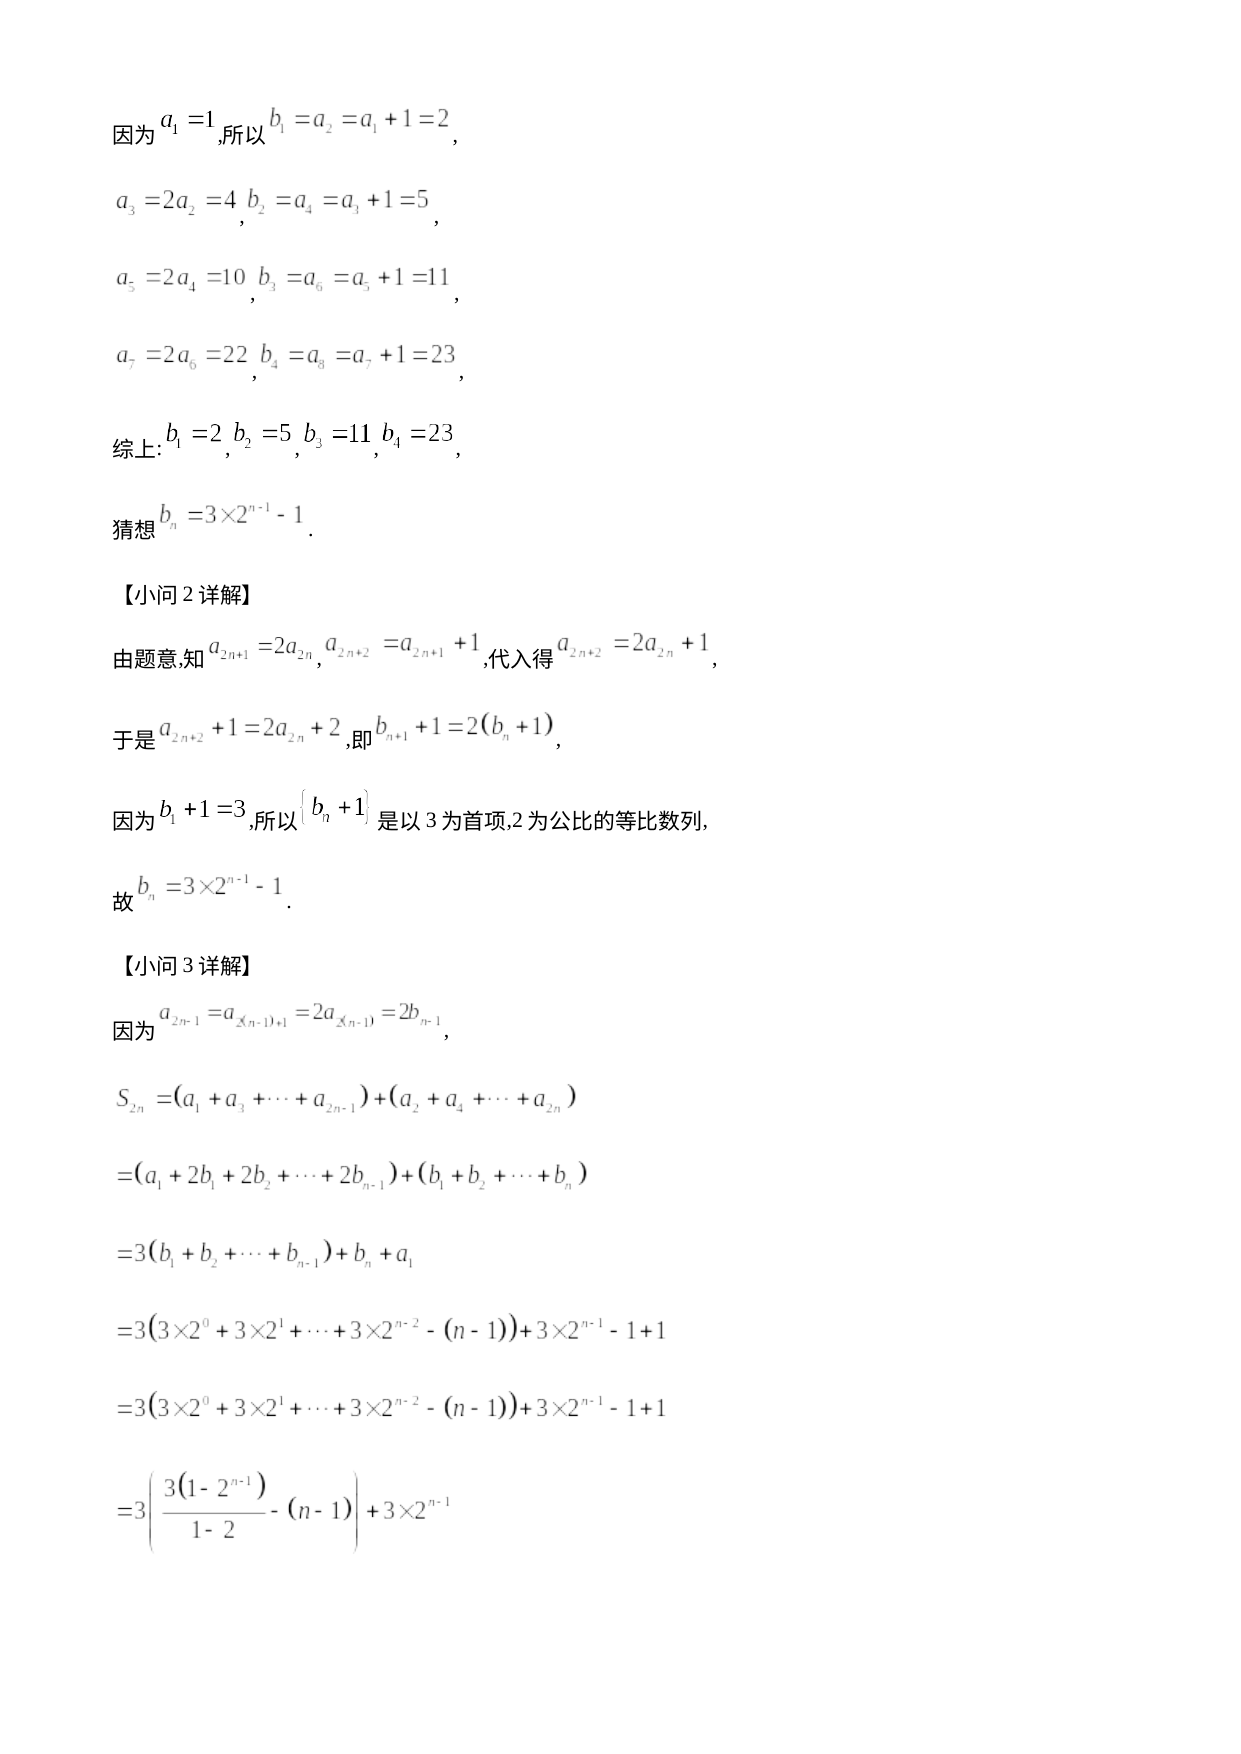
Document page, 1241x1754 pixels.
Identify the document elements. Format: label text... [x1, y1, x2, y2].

text ,, [112, 338, 1128, 403]
text 猜想. [112, 496, 1128, 561]
text 【小问3详解】 [112, 949, 1128, 981]
text 因为,所以, [112, 102, 1128, 167]
text 【小问2详解】 [112, 577, 1128, 610]
text 因为, [112, 997, 1128, 1062]
text ,, [112, 260, 1128, 325]
text ,, [112, 183, 1128, 248]
text 因为,所以是以3为首项,2为公比的等比数列, [112, 787, 1128, 852]
text 于是,即, [112, 706, 1128, 771]
text 综上:,,,, [112, 416, 1128, 481]
text 由题意,知,,代入得, [112, 626, 1128, 691]
text 故. [112, 868, 1128, 933]
